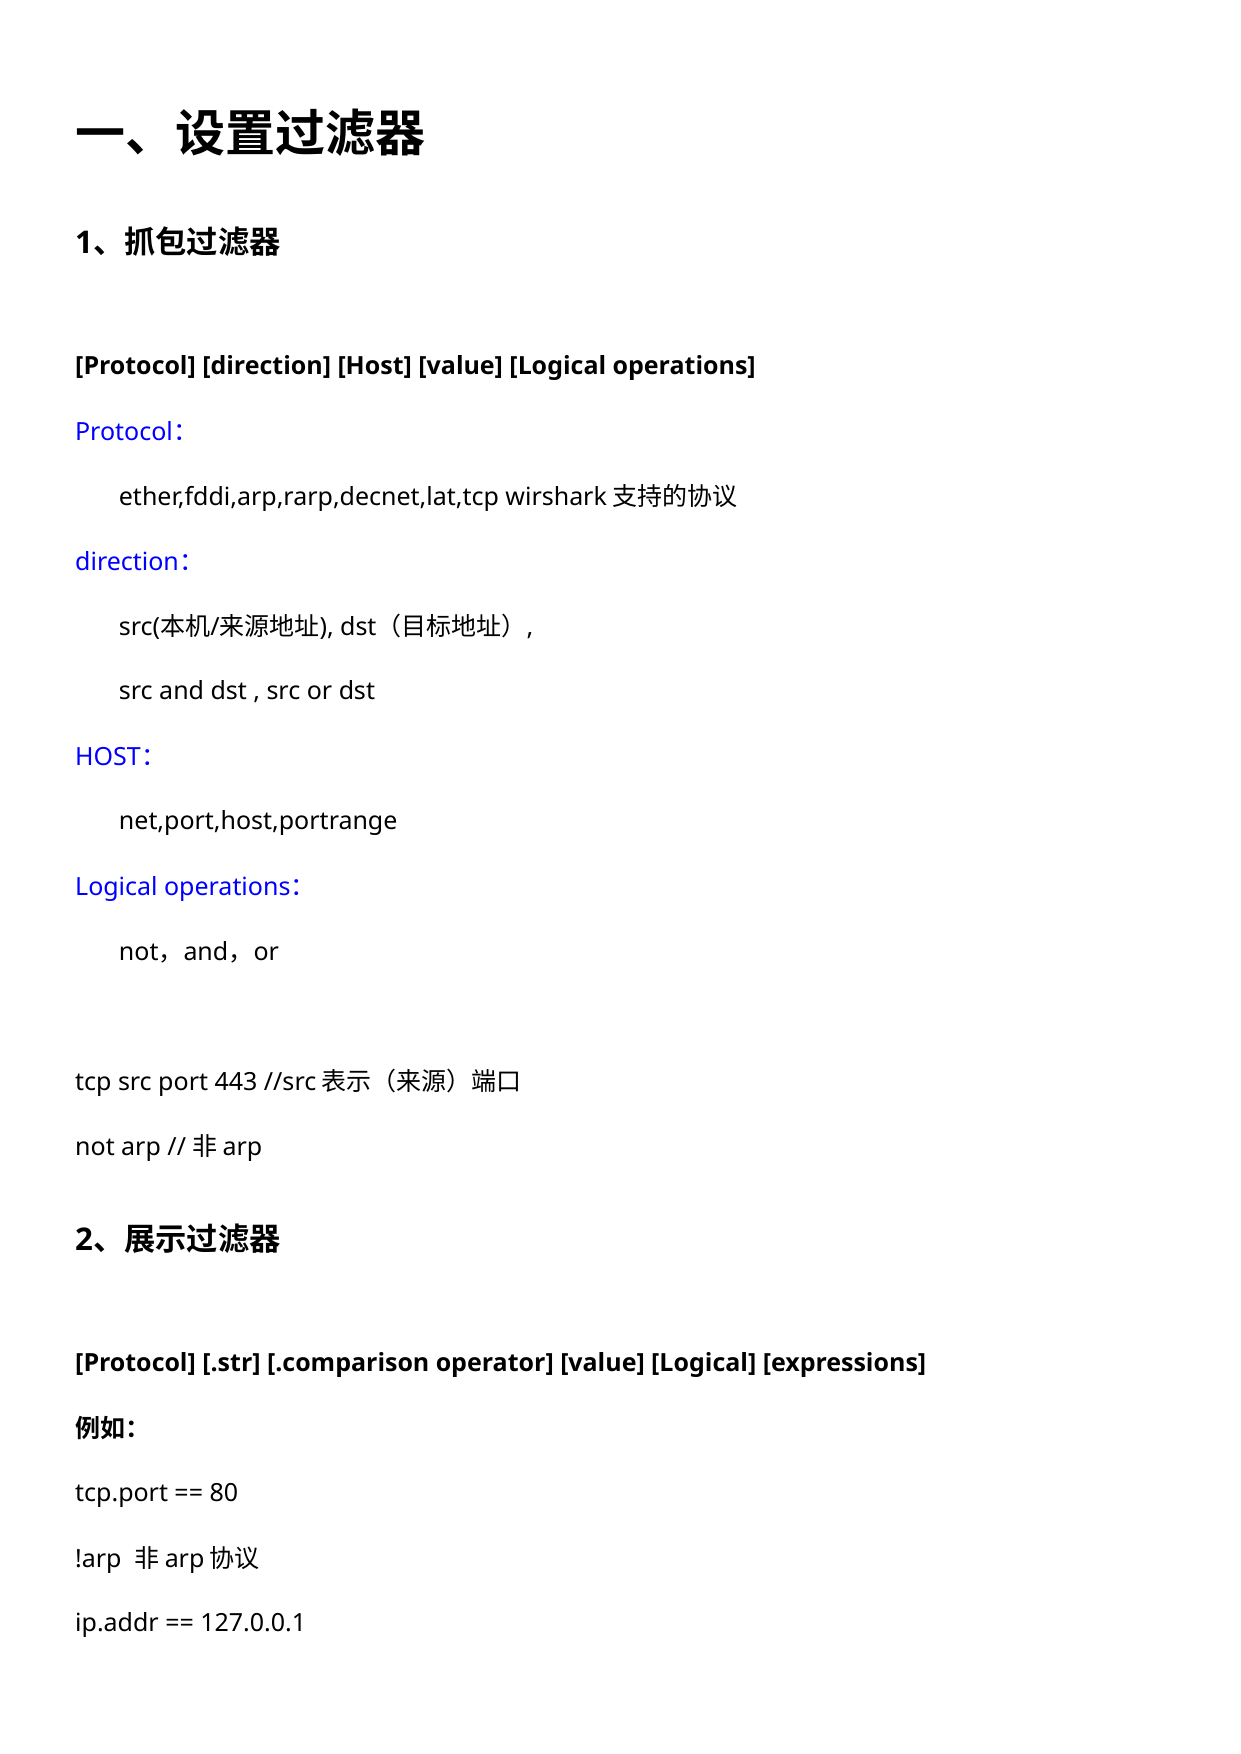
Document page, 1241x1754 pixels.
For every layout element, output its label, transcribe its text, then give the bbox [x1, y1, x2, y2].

list !arp 非arp协议 [75, 1524, 1165, 1589]
list ether,fddi,arp,rarp,decnet,lat,tcp wirshark支持的协议 [75, 462, 1165, 527]
list Protocol： [75, 397, 1165, 462]
list HOST： [75, 722, 1165, 787]
list ip.addr == 127.0.0.1 [75, 1589, 1165, 1654]
list [Protocol] [.str] [.comparison operator] [value] [Logical] [expressions] [75, 1329, 1165, 1394]
list src and dst , src or dst [75, 657, 1165, 722]
list src(本机/来源地址), dst（目标地址）, [75, 592, 1165, 657]
list net,port,host,portrange [75, 787, 1165, 852]
list not，and，or [75, 917, 1165, 982]
list Logical operations： [75, 852, 1165, 917]
list tcp.port == 80 [75, 1459, 1165, 1524]
list tcp src port 443 //src表示（来源）端口 [75, 1047, 1165, 1112]
subtitle 抓包过滤器 [75, 207, 1165, 272]
list [Protocol] [direction] [Host] [value] [Logical operations] [75, 332, 1165, 397]
list not arp // 非arp [75, 1112, 1165, 1177]
subtitle 设置过滤器 [75, 81, 1165, 178]
list direction： [75, 527, 1165, 592]
list 例如： [75, 1394, 1165, 1459]
subtitle 展示过滤器 [75, 1204, 1165, 1269]
